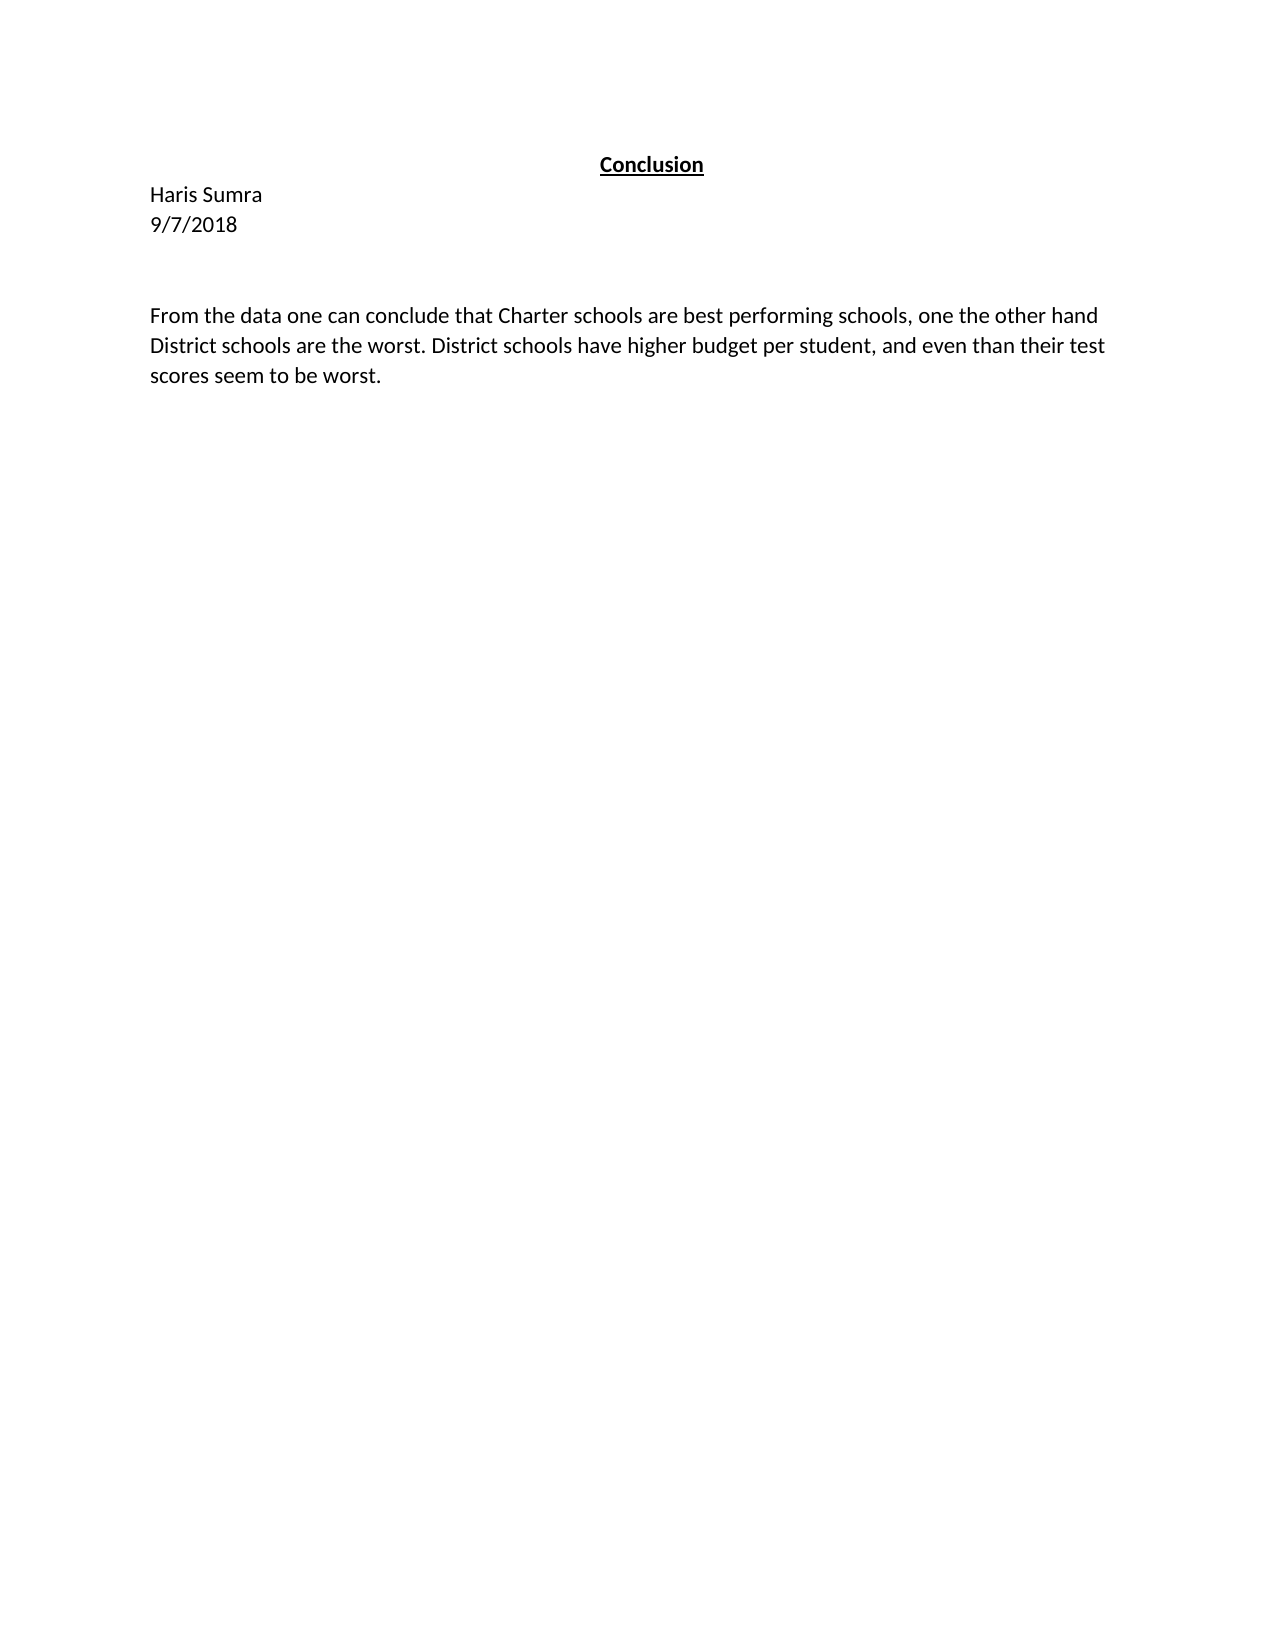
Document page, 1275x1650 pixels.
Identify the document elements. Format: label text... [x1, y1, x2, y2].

text 9/7/2018 [150, 210, 1125, 238]
text Conclusion [525, 150, 1125, 178]
text Haris Sumra [150, 180, 1125, 208]
text From the data one can conclude that Charter schools are best performing schools, one the other hand District schools are the worst. District schools have higher budget per student, and even than their test scores seem to be worst. [150, 301, 1125, 389]
